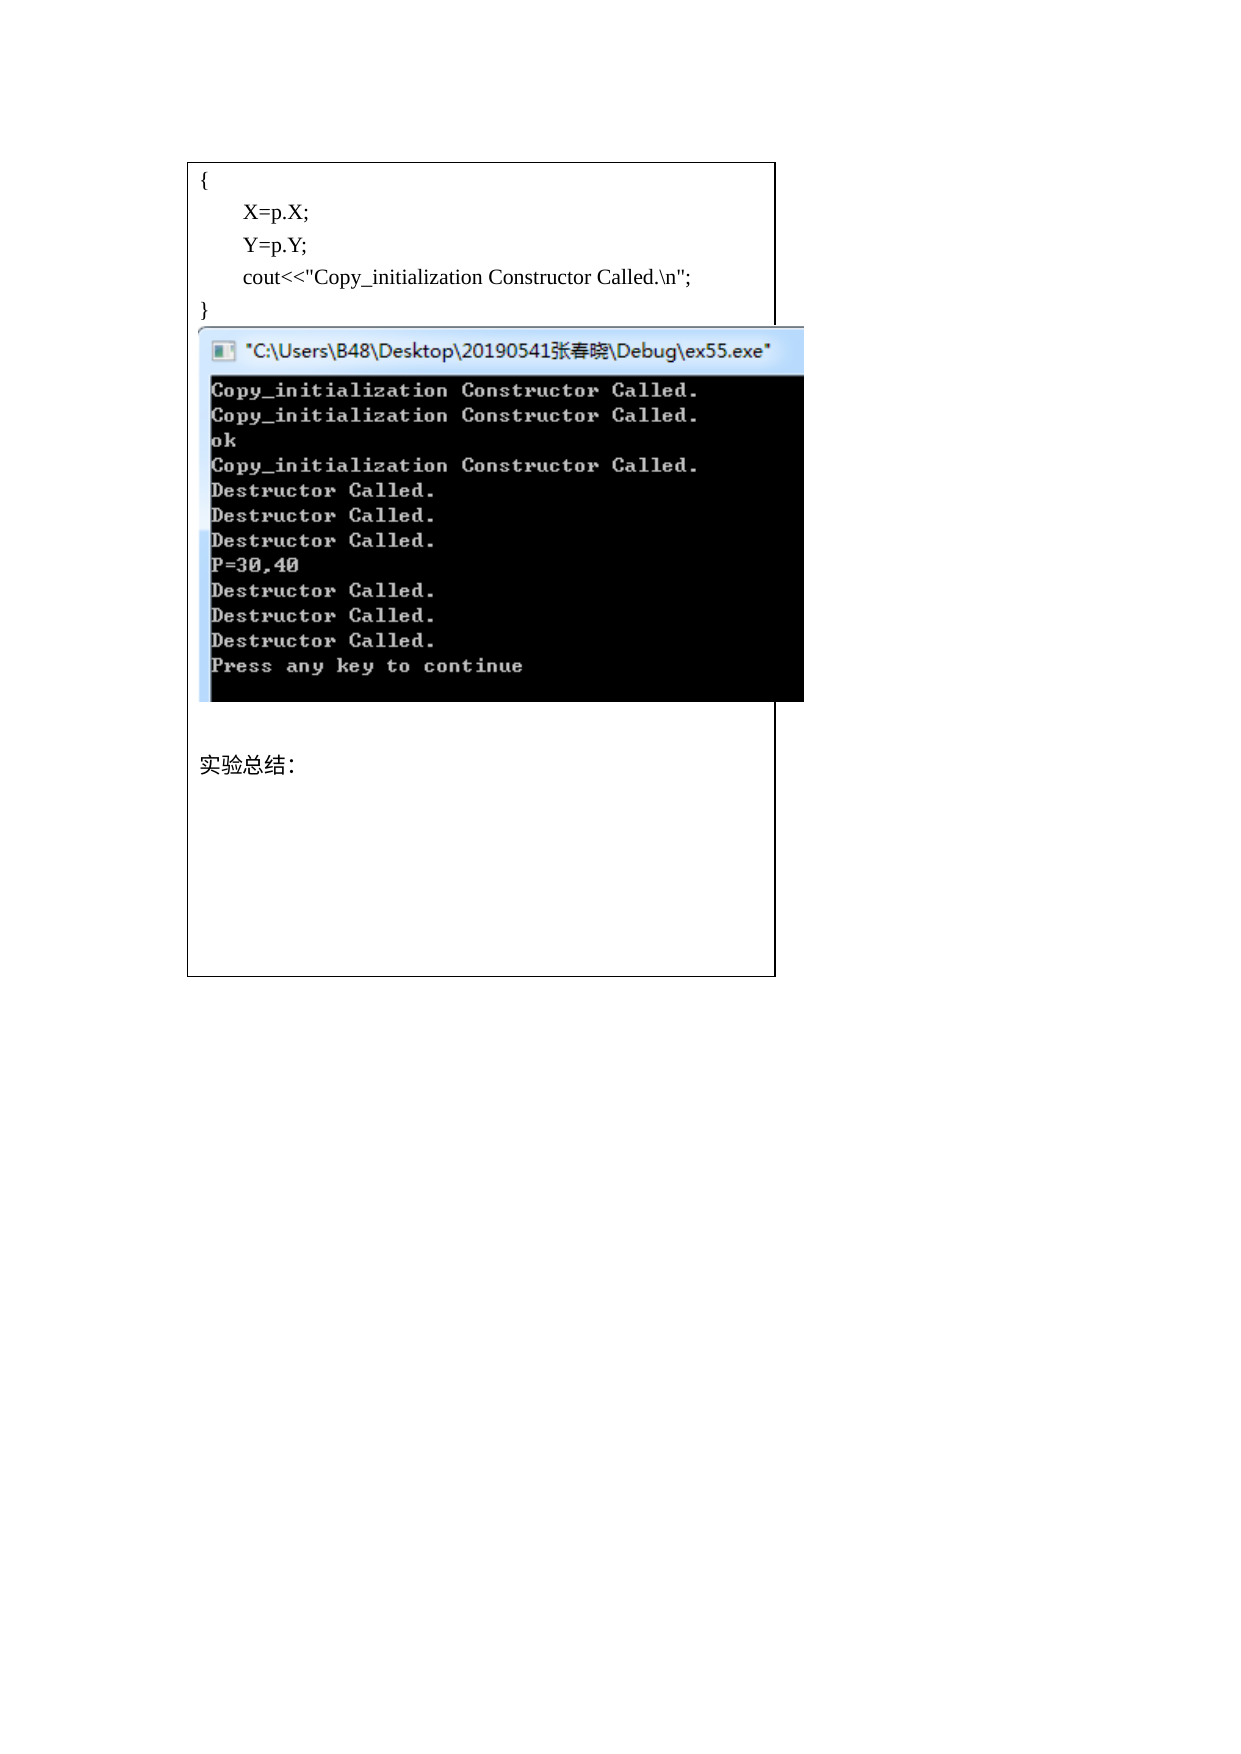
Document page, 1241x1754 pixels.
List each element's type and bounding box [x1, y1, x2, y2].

picture [198, 325, 804, 702]
table_cell [188, 163, 774, 976]
